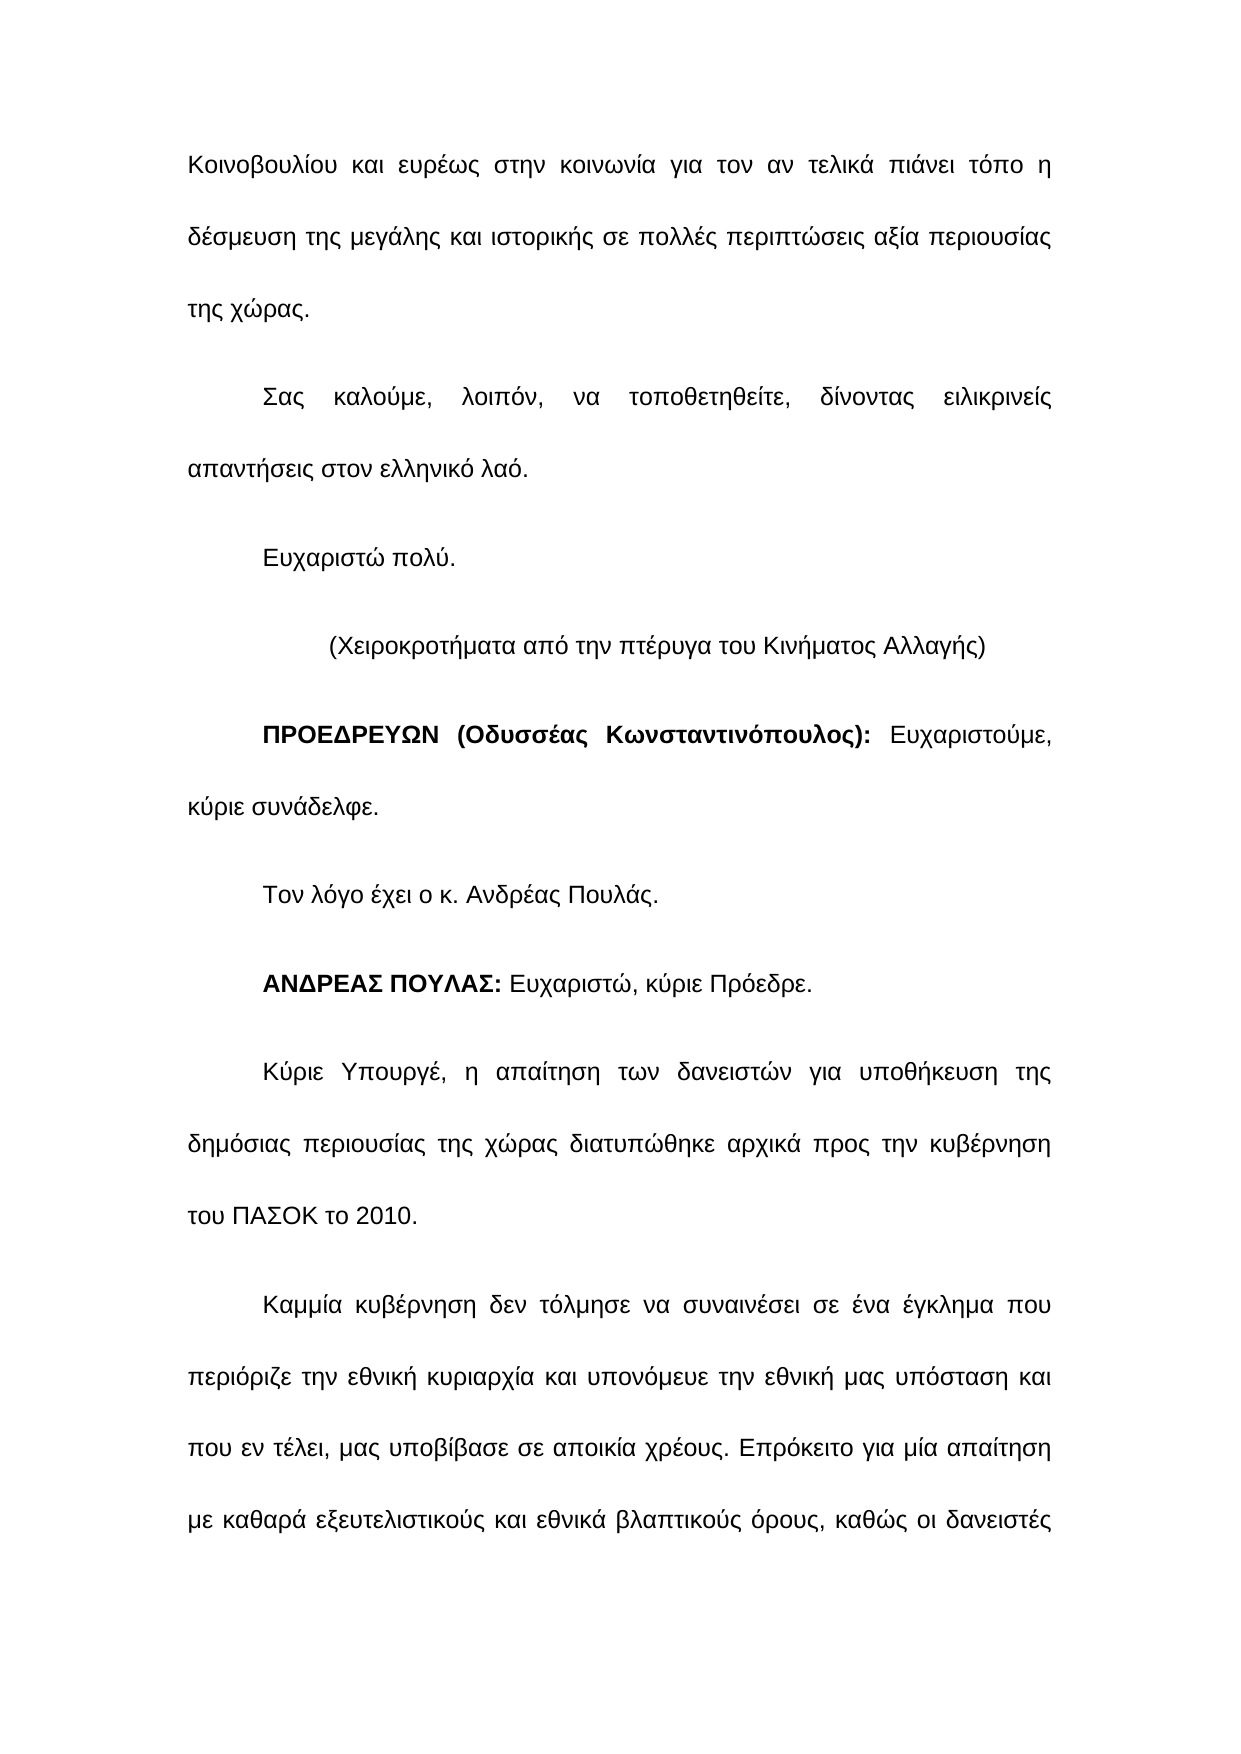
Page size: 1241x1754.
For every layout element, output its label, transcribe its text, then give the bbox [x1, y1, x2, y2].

text Κύριε Υπουργέ, η απαίτηση των δανειστών για υποθήκευση της δημόσιας περιουσίας της χώρας διατυπώθηκε αρχικά προς την κυβέρνηση του ΠΑΣΟΚ το 2010. [187, 1057, 1053, 1230]
text Τον λόγο έχει ο κ. Ανδρέας Πουλάς. [187, 880, 1053, 909]
text Ευχαριστώ πολύ. [187, 543, 1053, 571]
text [187, 150, 1053, 322]
text ΠΡΟΕΔΡΕΥΩΝ (Οδυσσέας Κωνσταντινόπουλος): Ευχαριστούμε, κύριε συνάδελφε. [187, 720, 1053, 820]
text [187, 1289, 1053, 1534]
text ΑΝΔΡΕΑΣ ΠΟΥΛΑΣ: Ευχαριστώ, κύριε Πρόεδρε. [187, 969, 1053, 997]
text (Χειροκροτήματα από την πτέρυγα του Κινήματος Αλλαγής) [187, 631, 1053, 660]
text Σας καλούμε, λοιπόν, να τοποθετηθείτε, δίνοντας ειλικρινείς απαντήσεις στον ελληνικό λαό. [187, 382, 1053, 483]
